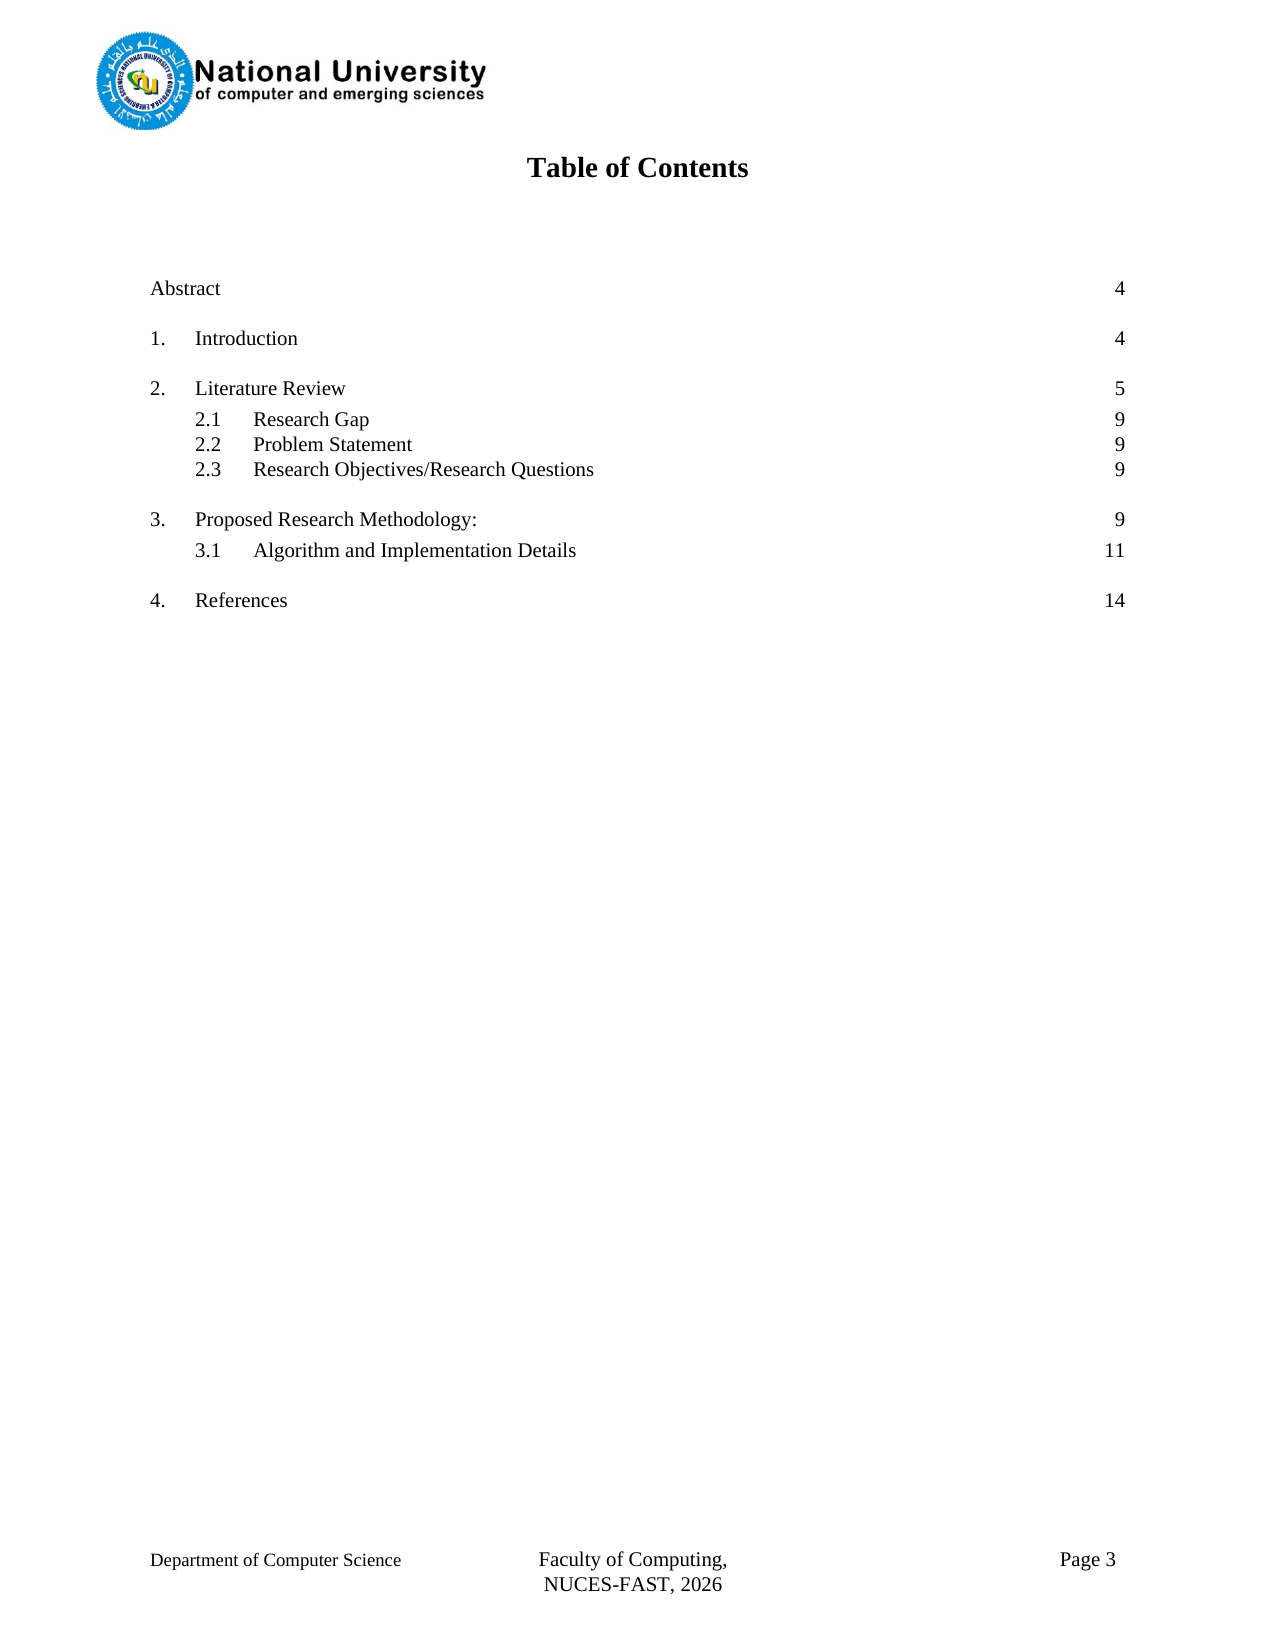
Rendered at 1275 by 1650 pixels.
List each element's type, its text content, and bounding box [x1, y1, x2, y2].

title Table of Contents [150, 150, 1125, 183]
picture [102, 46, 188, 126]
picture [156, 111, 168, 122]
picture [95, 31, 490, 130]
picture [138, 37, 157, 49]
